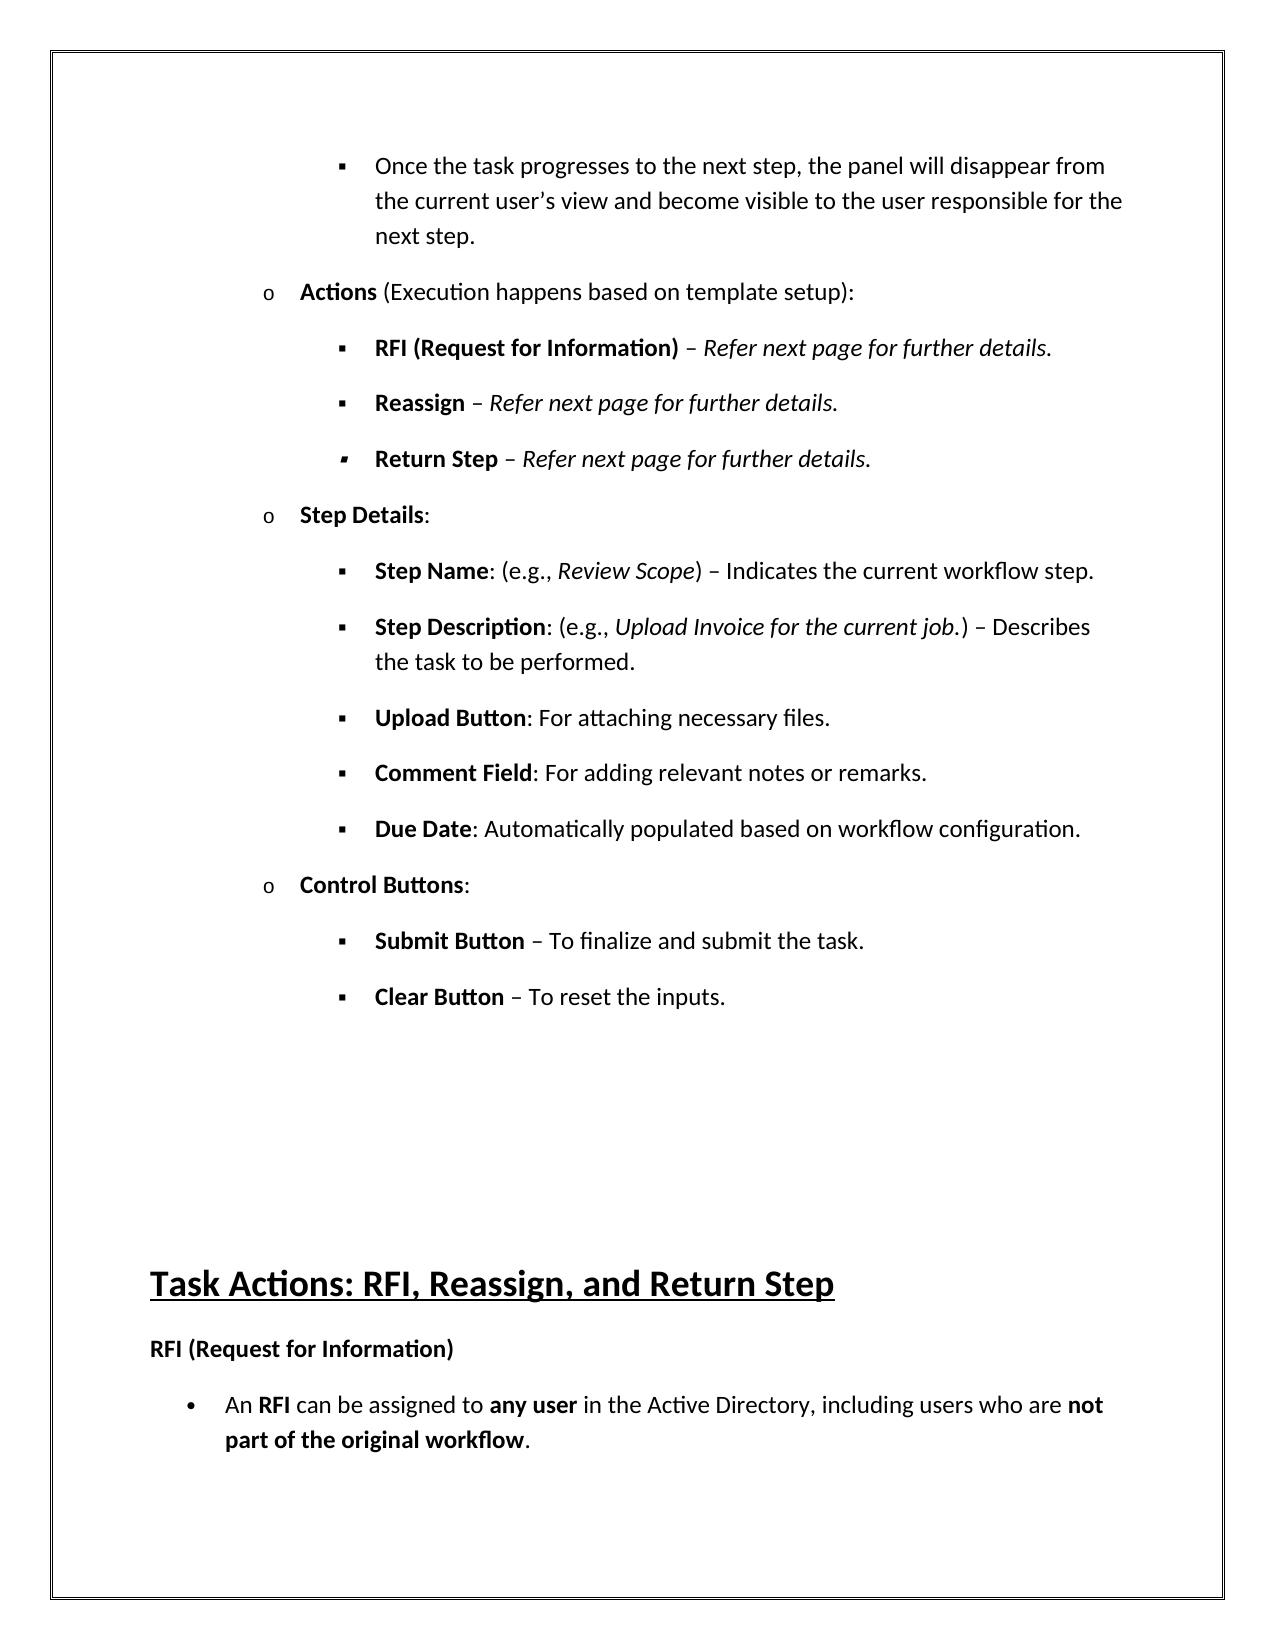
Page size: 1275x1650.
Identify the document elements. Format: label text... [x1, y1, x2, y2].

list Once the task progresses to the next step, the panel will disappear from the current user’s view and become visible to the user responsible for the next step. [337, 150, 1125, 251]
list Comment Field: For adding relevant notes or remarks. [337, 757, 1125, 788]
text Task Actions: RFI, Reassign, and Return Step [150, 1260, 1125, 1306]
list Return Step – Refer next page for further details. [337, 443, 1125, 474]
list An RFI can be assigned to any user in the Active Directory, including users who are not part of the original workflow. [187, 1389, 1125, 1455]
list Step Details: [262, 499, 1125, 530]
list Due Date: Automatically populated based on workflow configuration. [337, 813, 1125, 844]
list RFI (Request for Information) – Refer next page for further details. [337, 332, 1125, 362]
list Upload Button: For attaching necessary files. [337, 702, 1125, 732]
list Control Buttons: [262, 869, 1125, 900]
list Reassign – Refer next page for further details. [337, 387, 1125, 418]
list Clear Button – To reset the inputs. [337, 981, 1125, 1011]
list Submit Button – To finalize and submit the task. [337, 925, 1125, 956]
list Step Description: (e.g., Upload Invoice for the current job.) – Describes the task to be performed. [337, 611, 1125, 676]
list Actions (Execution happens based on template setup): [262, 276, 1125, 306]
list Step Name: (e.g., Review Scope) – Indicates the current workflow step. [337, 555, 1125, 586]
text RFI (Request for Information) [150, 1333, 1125, 1364]
